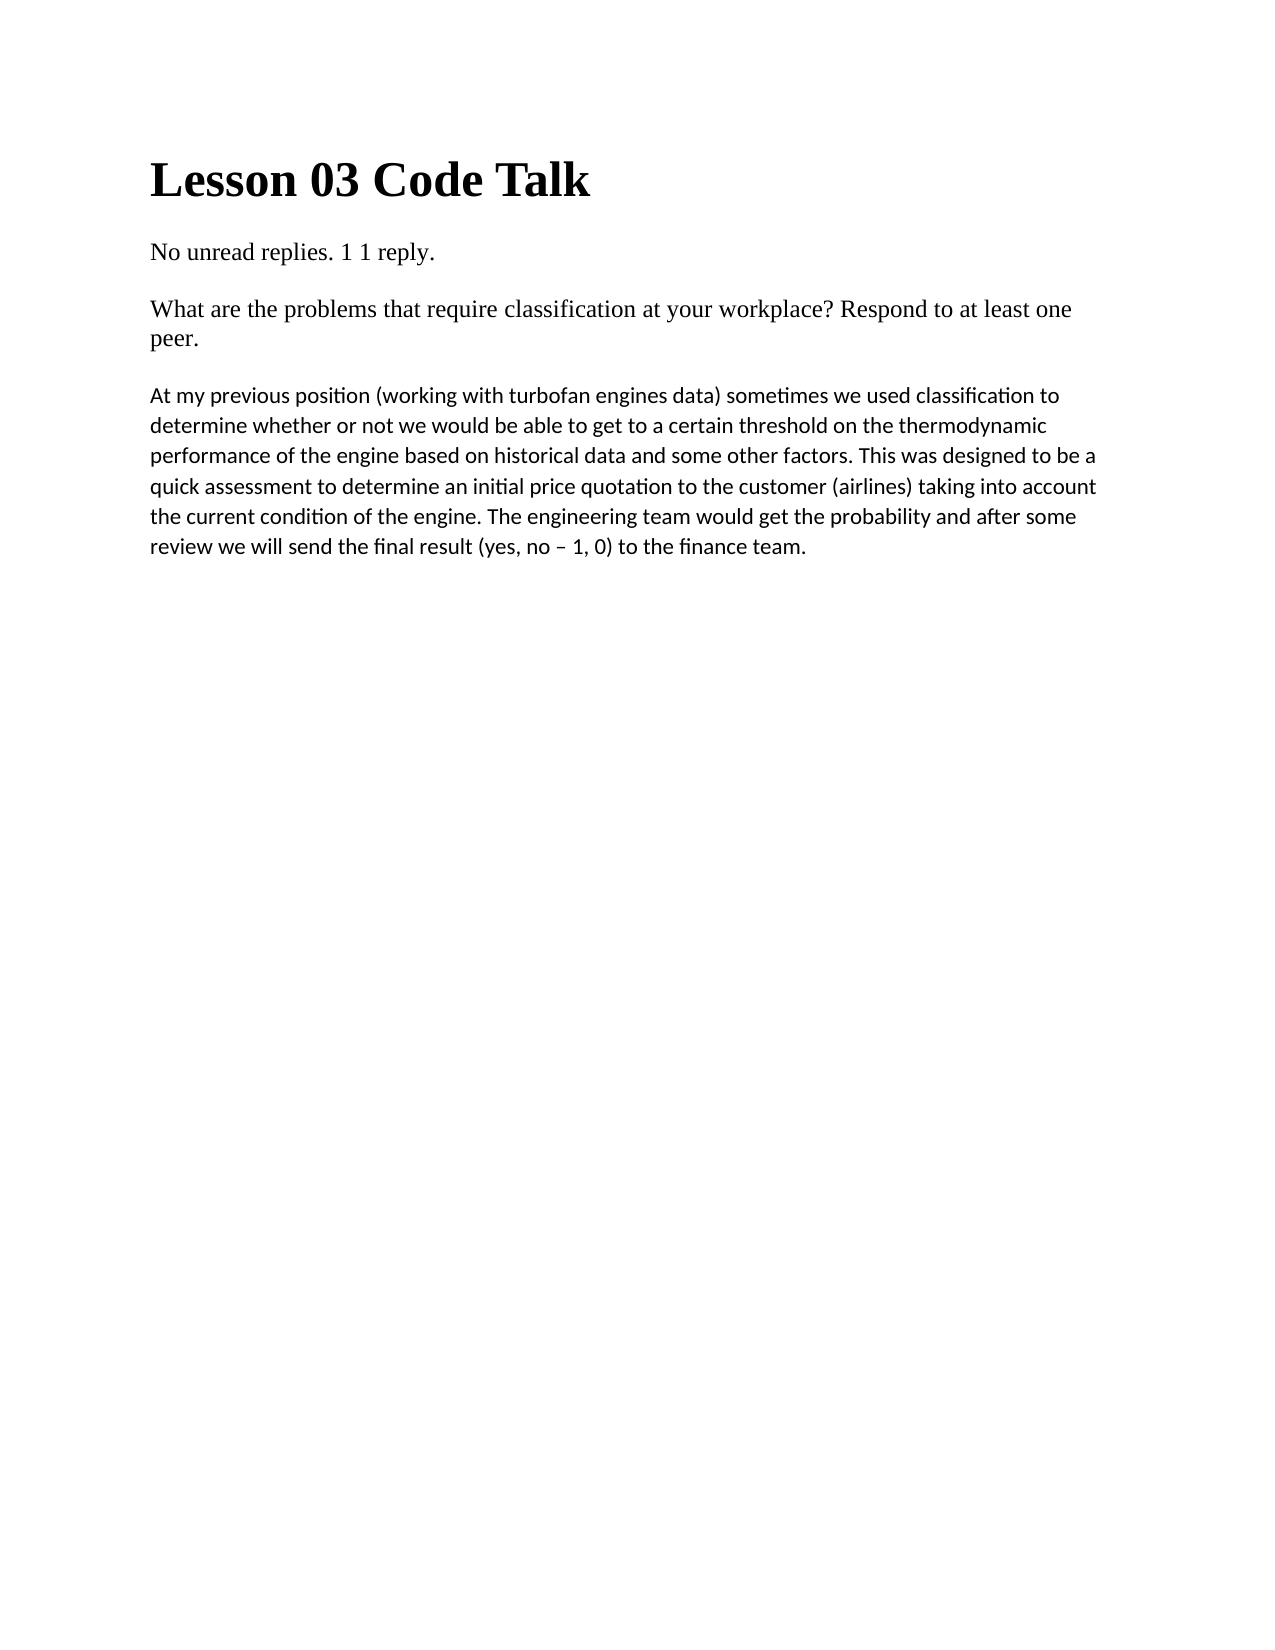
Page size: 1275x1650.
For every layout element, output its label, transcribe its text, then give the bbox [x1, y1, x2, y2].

text At my previous position (working with turbofan engines data) sometimes we used classification to determine whether or not we would be able to get to a certain threshold on the thermodynamic performance of the engine based on historical data and some other factors. This was designed to be a quick assessment to determine an initial price quotation to the customer (airlines) taking into account the current condition of the engine. The engineering team would get the probability and after some review we will send the final result (yes, no – 1, 0) to the finance team. [150, 381, 1125, 560]
text What are the problems that require classification at your workplace? Respond to at least one peer. [150, 294, 1125, 352]
text Lesson 03 Code Talk [150, 150, 1125, 207]
text No unread replies. 1 1 reply. [150, 237, 1125, 265]
